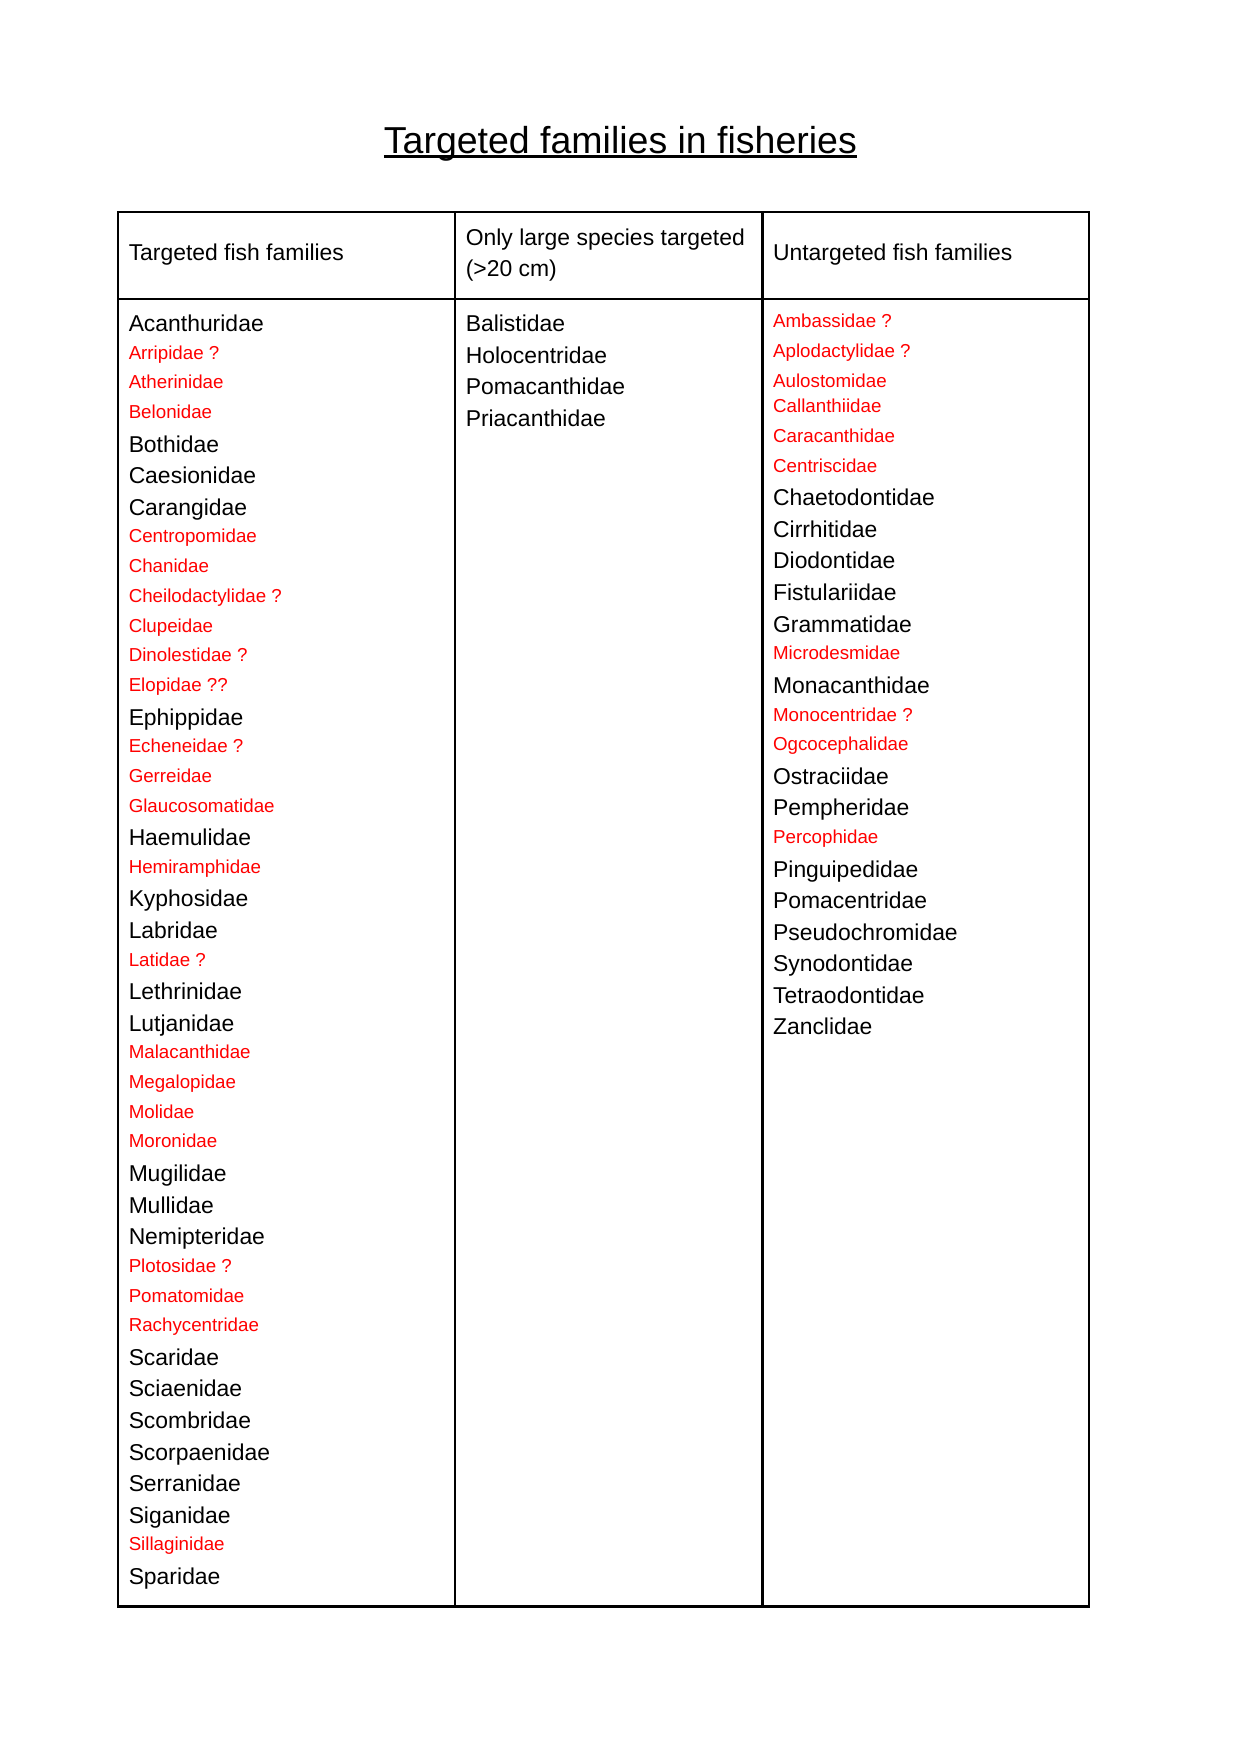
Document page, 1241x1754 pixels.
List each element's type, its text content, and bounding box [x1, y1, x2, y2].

table_header Untargeted fish families [764, 213, 1088, 297]
text Targeted families in fisheries [118, 118, 1122, 161]
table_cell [456, 300, 761, 1605]
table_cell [119, 300, 454, 1605]
table_header Only large species targeted (>20 cm) [456, 213, 761, 297]
table_header Targeted fish families [119, 213, 454, 297]
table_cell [764, 300, 1088, 1605]
